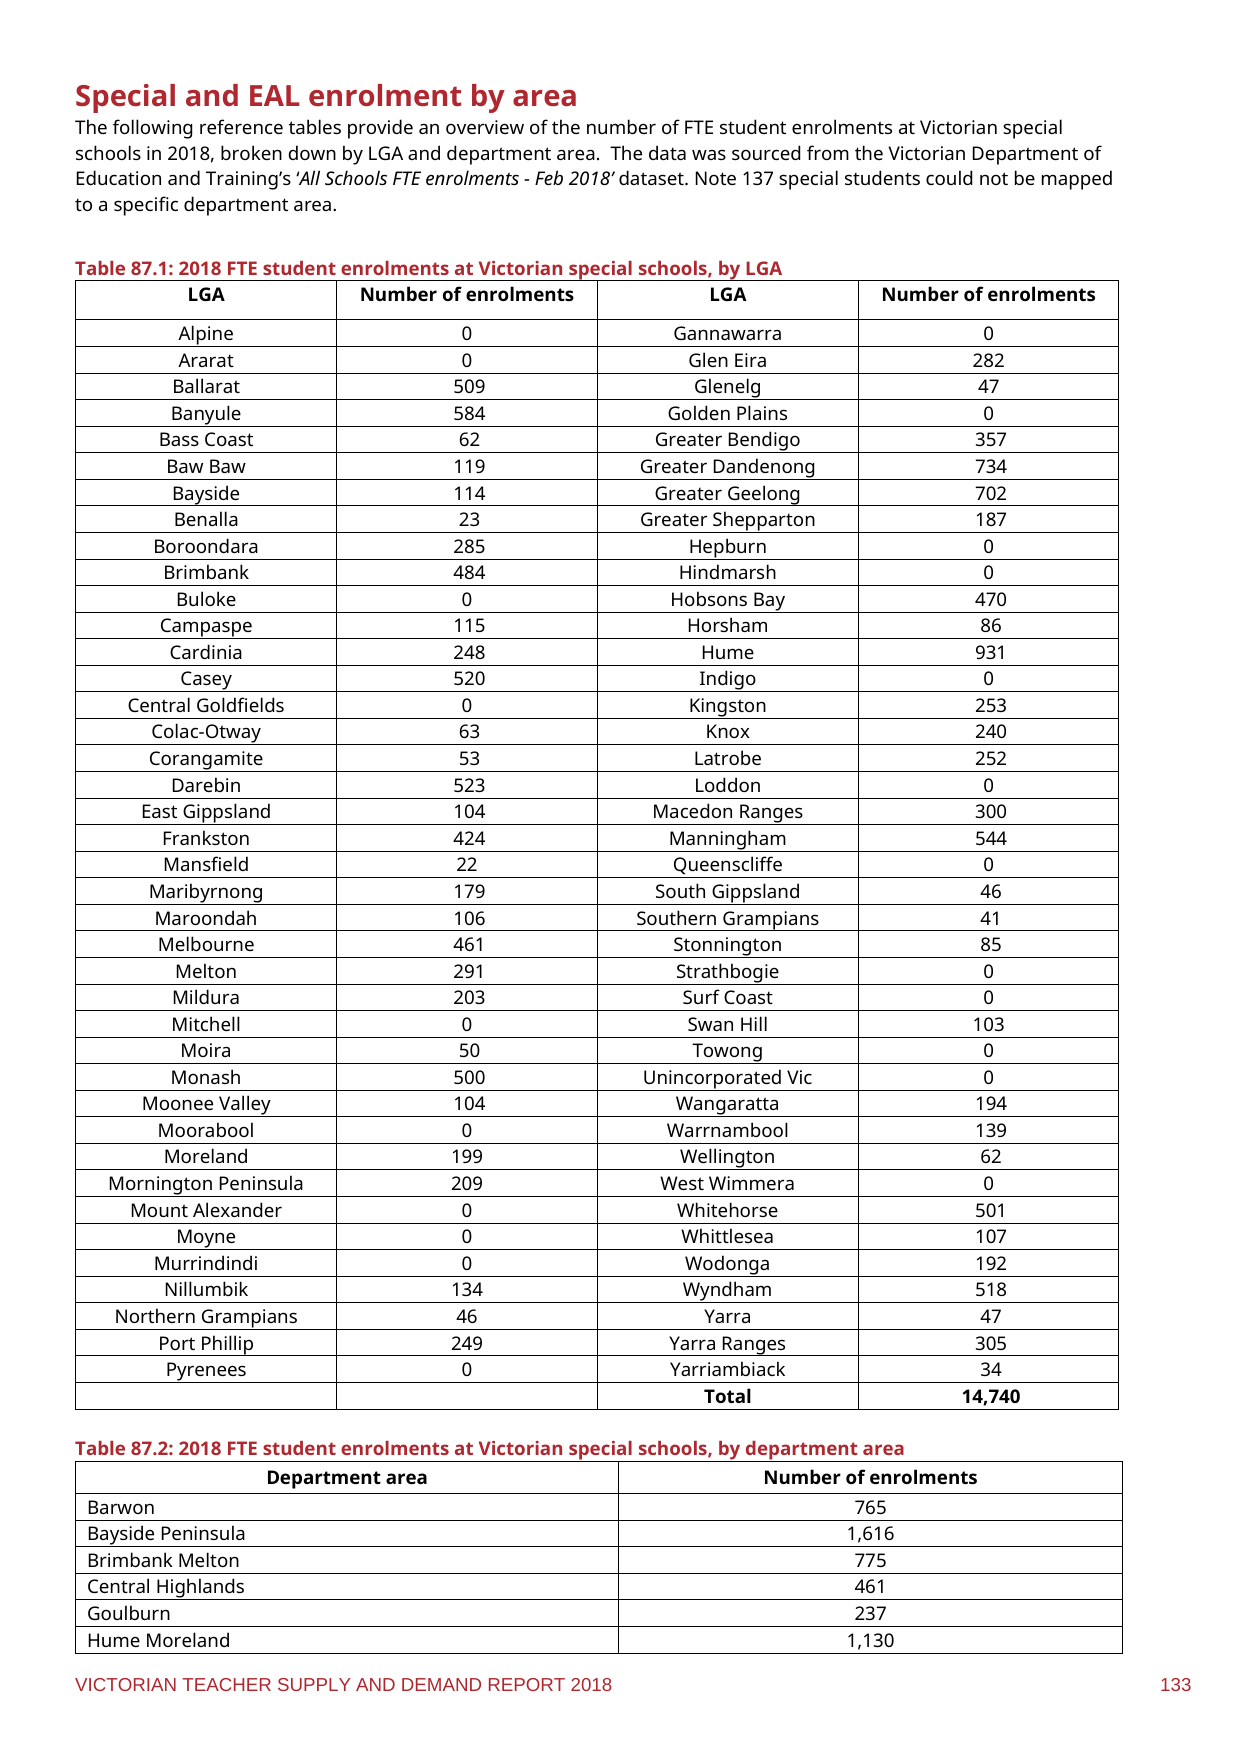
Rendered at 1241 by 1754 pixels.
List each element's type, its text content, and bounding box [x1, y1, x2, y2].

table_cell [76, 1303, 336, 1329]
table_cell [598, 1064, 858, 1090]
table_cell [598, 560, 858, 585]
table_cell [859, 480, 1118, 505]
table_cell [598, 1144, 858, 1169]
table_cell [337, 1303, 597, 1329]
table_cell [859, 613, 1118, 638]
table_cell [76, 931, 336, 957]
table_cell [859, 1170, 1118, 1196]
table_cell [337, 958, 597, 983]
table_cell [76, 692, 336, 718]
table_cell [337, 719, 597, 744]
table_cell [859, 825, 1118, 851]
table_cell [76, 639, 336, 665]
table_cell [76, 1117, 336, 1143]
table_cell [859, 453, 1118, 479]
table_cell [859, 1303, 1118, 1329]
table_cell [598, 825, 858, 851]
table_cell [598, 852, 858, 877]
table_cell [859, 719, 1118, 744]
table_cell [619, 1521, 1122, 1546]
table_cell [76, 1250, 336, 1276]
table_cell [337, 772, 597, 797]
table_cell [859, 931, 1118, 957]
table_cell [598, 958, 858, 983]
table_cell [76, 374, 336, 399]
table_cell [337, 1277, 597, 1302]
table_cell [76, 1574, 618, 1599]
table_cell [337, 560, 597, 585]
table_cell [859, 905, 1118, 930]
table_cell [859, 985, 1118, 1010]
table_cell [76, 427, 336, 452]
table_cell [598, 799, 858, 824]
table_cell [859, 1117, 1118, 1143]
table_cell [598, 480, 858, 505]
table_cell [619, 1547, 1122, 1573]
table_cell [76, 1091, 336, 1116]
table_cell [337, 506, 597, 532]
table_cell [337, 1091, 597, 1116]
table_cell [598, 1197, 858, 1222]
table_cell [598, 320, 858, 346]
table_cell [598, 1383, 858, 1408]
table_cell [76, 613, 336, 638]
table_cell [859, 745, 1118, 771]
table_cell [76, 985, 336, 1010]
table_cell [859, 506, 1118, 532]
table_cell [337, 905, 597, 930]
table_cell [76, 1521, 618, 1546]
subtitle Special and EAL enrolment by area [75, 75, 1122, 115]
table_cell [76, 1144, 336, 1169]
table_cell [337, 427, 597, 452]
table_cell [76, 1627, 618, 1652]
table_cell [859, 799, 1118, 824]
subtitle Table 87.1: 2018 FTE student enrolments at Victorian special schools, by LGA [75, 255, 1122, 280]
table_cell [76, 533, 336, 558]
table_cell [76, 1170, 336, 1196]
text The following reference tables provide an overview of the number of FTE student enrolments at Victorian special schools in 2018, broken down by LGA and department area. The data was sourced from the Victorian Department of Education and Training’s ‘All Schools FTE enrolments - Feb 2018’ dataset. Note 137 special students could not be mapped to a specific department area. [75, 115, 1122, 217]
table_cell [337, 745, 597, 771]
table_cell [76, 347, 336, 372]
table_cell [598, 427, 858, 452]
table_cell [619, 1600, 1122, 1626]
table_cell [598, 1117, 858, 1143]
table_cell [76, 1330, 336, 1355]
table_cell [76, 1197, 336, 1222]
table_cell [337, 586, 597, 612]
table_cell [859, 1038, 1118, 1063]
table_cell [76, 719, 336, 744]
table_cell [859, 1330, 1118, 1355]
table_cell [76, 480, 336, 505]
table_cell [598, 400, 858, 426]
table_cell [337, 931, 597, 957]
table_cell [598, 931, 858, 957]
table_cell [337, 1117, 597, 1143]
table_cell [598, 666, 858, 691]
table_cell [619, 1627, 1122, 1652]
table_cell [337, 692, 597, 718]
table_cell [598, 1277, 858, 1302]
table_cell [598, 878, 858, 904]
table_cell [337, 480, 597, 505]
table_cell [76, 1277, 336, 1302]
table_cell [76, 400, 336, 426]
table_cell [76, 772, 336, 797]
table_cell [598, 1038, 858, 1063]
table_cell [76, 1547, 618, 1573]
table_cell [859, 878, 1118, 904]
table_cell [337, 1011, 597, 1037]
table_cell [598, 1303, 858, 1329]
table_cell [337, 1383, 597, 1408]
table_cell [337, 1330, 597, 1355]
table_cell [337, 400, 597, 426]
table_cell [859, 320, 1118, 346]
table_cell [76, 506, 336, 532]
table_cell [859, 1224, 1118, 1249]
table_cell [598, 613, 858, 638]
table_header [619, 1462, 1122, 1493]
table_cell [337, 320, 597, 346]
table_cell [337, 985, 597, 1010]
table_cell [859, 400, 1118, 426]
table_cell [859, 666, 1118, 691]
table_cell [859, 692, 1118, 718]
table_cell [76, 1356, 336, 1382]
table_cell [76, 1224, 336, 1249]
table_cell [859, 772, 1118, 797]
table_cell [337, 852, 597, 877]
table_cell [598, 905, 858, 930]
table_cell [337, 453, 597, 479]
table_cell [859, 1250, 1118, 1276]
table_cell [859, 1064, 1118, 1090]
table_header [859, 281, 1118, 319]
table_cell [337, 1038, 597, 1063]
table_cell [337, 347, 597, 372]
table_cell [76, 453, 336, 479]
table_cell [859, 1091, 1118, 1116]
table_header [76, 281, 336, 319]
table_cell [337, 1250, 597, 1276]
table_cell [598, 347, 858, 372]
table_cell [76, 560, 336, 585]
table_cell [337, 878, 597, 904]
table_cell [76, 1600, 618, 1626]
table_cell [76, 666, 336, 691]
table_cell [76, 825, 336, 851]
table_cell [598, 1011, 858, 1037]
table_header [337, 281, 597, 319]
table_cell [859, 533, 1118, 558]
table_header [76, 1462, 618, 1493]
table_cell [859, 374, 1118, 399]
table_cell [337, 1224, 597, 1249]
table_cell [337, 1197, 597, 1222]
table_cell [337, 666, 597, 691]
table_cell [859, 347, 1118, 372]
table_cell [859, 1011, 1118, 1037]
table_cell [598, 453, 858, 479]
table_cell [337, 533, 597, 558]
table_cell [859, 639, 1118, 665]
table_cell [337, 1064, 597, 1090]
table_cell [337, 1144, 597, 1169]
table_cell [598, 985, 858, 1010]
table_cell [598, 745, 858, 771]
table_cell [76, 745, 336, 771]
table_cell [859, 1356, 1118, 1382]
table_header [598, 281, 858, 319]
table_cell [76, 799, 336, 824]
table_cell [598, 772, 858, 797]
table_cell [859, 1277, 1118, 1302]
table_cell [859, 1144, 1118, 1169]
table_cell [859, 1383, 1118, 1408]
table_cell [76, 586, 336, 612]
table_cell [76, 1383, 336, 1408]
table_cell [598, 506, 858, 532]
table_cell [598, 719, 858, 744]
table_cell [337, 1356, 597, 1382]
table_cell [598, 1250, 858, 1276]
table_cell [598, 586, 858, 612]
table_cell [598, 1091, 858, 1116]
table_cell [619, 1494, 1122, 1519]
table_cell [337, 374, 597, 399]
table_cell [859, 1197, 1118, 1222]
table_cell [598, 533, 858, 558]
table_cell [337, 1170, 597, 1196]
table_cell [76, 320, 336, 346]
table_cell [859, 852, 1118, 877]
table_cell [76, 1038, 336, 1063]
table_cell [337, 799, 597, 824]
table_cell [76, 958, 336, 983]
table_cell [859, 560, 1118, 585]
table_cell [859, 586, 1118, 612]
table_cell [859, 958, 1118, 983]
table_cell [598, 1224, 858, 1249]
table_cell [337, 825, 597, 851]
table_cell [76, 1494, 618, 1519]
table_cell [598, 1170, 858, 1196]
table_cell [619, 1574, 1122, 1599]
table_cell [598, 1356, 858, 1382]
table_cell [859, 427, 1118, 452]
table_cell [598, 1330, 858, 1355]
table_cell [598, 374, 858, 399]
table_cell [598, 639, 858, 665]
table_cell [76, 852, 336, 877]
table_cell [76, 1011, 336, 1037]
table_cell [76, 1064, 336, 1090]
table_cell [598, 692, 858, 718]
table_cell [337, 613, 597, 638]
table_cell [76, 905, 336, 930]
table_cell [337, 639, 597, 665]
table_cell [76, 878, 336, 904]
subtitle Table 87.2: 2018 FTE student enrolments at Victorian special schools, by department area [75, 1435, 1122, 1461]
